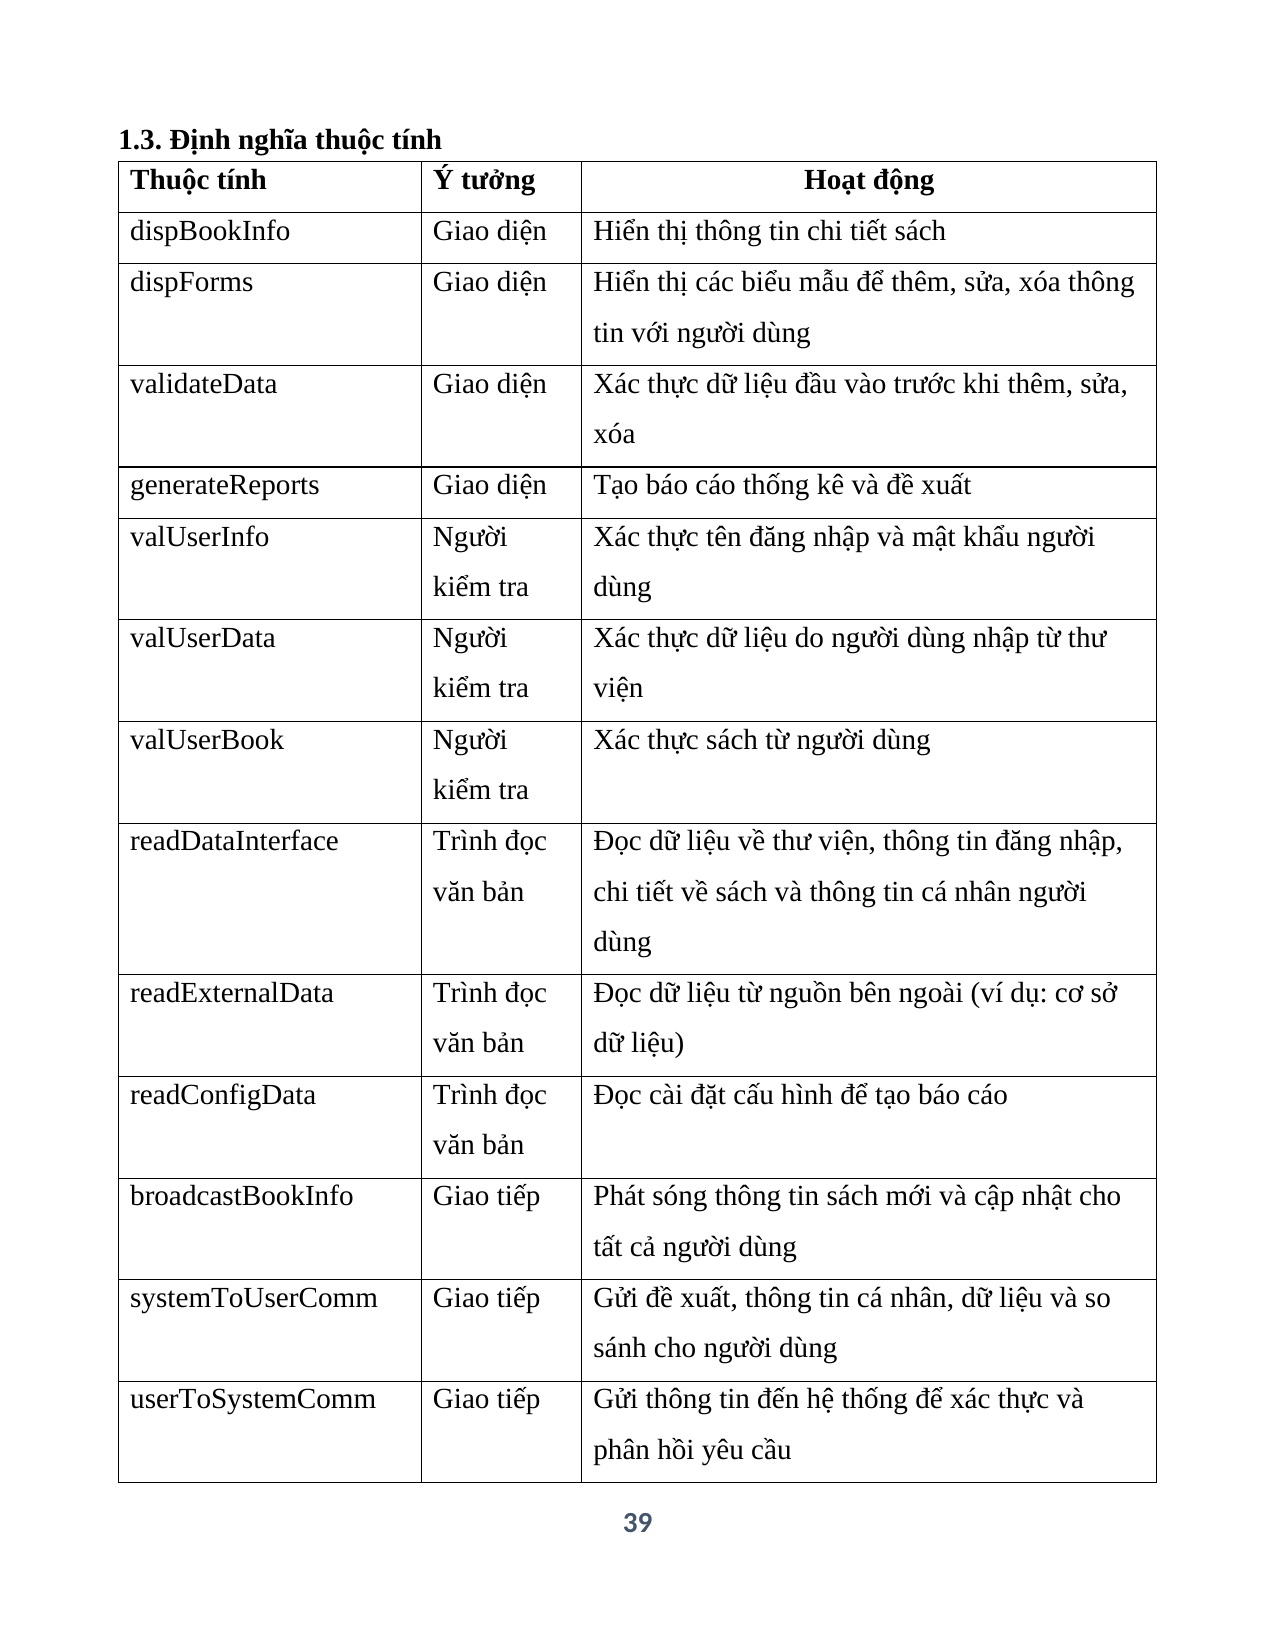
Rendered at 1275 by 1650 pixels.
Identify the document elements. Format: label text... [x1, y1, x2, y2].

table_cell generateReports [119, 468, 421, 518]
table_cell Tạo báo cáo thống kê và đề xuất [582, 468, 1156, 518]
table_cell Xác thực dữ liệu đầu vào trước khi thêm, sửa, xóa [582, 366, 1156, 466]
table_cell Gửi đề xuất, thông tin cá nhân, dữ liệu và so sánh cho người dùng [582, 1280, 1156, 1381]
table_cell Giao tiếp [422, 1280, 581, 1381]
table_cell Trình đọc văn bản [422, 824, 581, 974]
table_cell Đọc cài đặt cấu hình để tạo báo cáo [582, 1077, 1156, 1177]
table_cell Xác thực tên đăng nhập và mật khẩu người dùng [582, 519, 1156, 619]
table_cell valUserInfo [119, 519, 421, 619]
table_cell broadcastBookInfo [119, 1179, 421, 1279]
table_header Ý tưởng [422, 162, 581, 212]
table_cell Trình đọc văn bản [422, 975, 581, 1076]
table_cell readConfigData [119, 1077, 421, 1177]
table_cell Giao diện [422, 213, 581, 263]
table_cell Gửi thông tin đến hệ thống để xác thực và phân hồi yêu cầu [582, 1382, 1156, 1482]
table_cell dispForms [119, 264, 421, 365]
table_cell Phát sóng thông tin sách mới và cập nhật cho tất cả người dùng [582, 1179, 1156, 1279]
table_cell Đọc dữ liệu từ nguồn bên ngoài (ví dụ: cơ sở dữ liệu) [582, 975, 1156, 1076]
table_cell Đọc dữ liệu về thư viện, thông tin đăng nhập, chi tiết về sách và thông tin cá nhân người dùng [582, 824, 1156, 974]
table_cell Trình đọc văn bản [422, 1077, 581, 1177]
table_cell Giao tiếp [422, 1179, 581, 1279]
table_cell Xác thực sách từ người dùng [582, 722, 1156, 822]
table_cell Giao diện [422, 366, 581, 466]
table_cell userToSystemComm [119, 1382, 421, 1482]
table_cell validateData [119, 366, 421, 466]
table_cell dispBookInfo [119, 213, 421, 263]
table_cell Người kiểm tra [422, 519, 581, 619]
table_header Hoạt động [582, 162, 1156, 212]
table_cell Xác thực dữ liệu do người dùng nhập từ thư viện [582, 620, 1156, 721]
table_cell Người kiểm tra [422, 722, 581, 822]
table_cell Giao diện [422, 264, 581, 365]
table_cell Giao diện [422, 468, 581, 518]
table_cell valUserData [119, 620, 421, 721]
table_cell Giao tiếp [422, 1382, 581, 1482]
table_cell Hiển thị thông tin chi tiết sách [582, 213, 1156, 263]
table_cell readDataInterface [119, 824, 421, 974]
table_cell readExternalData [119, 975, 421, 1076]
subtitle 1.3. Định nghĩa thuộc tính [118, 122, 1157, 156]
table_cell systemToUserComm [119, 1280, 421, 1381]
table_header Thuộc tính [119, 162, 421, 212]
table_cell Người kiểm tra [422, 620, 581, 721]
table_cell Hiển thị các biểu mẫu để thêm, sửa, xóa thông tin với người dùng [582, 264, 1156, 365]
table_cell valUserBook [119, 722, 421, 822]
